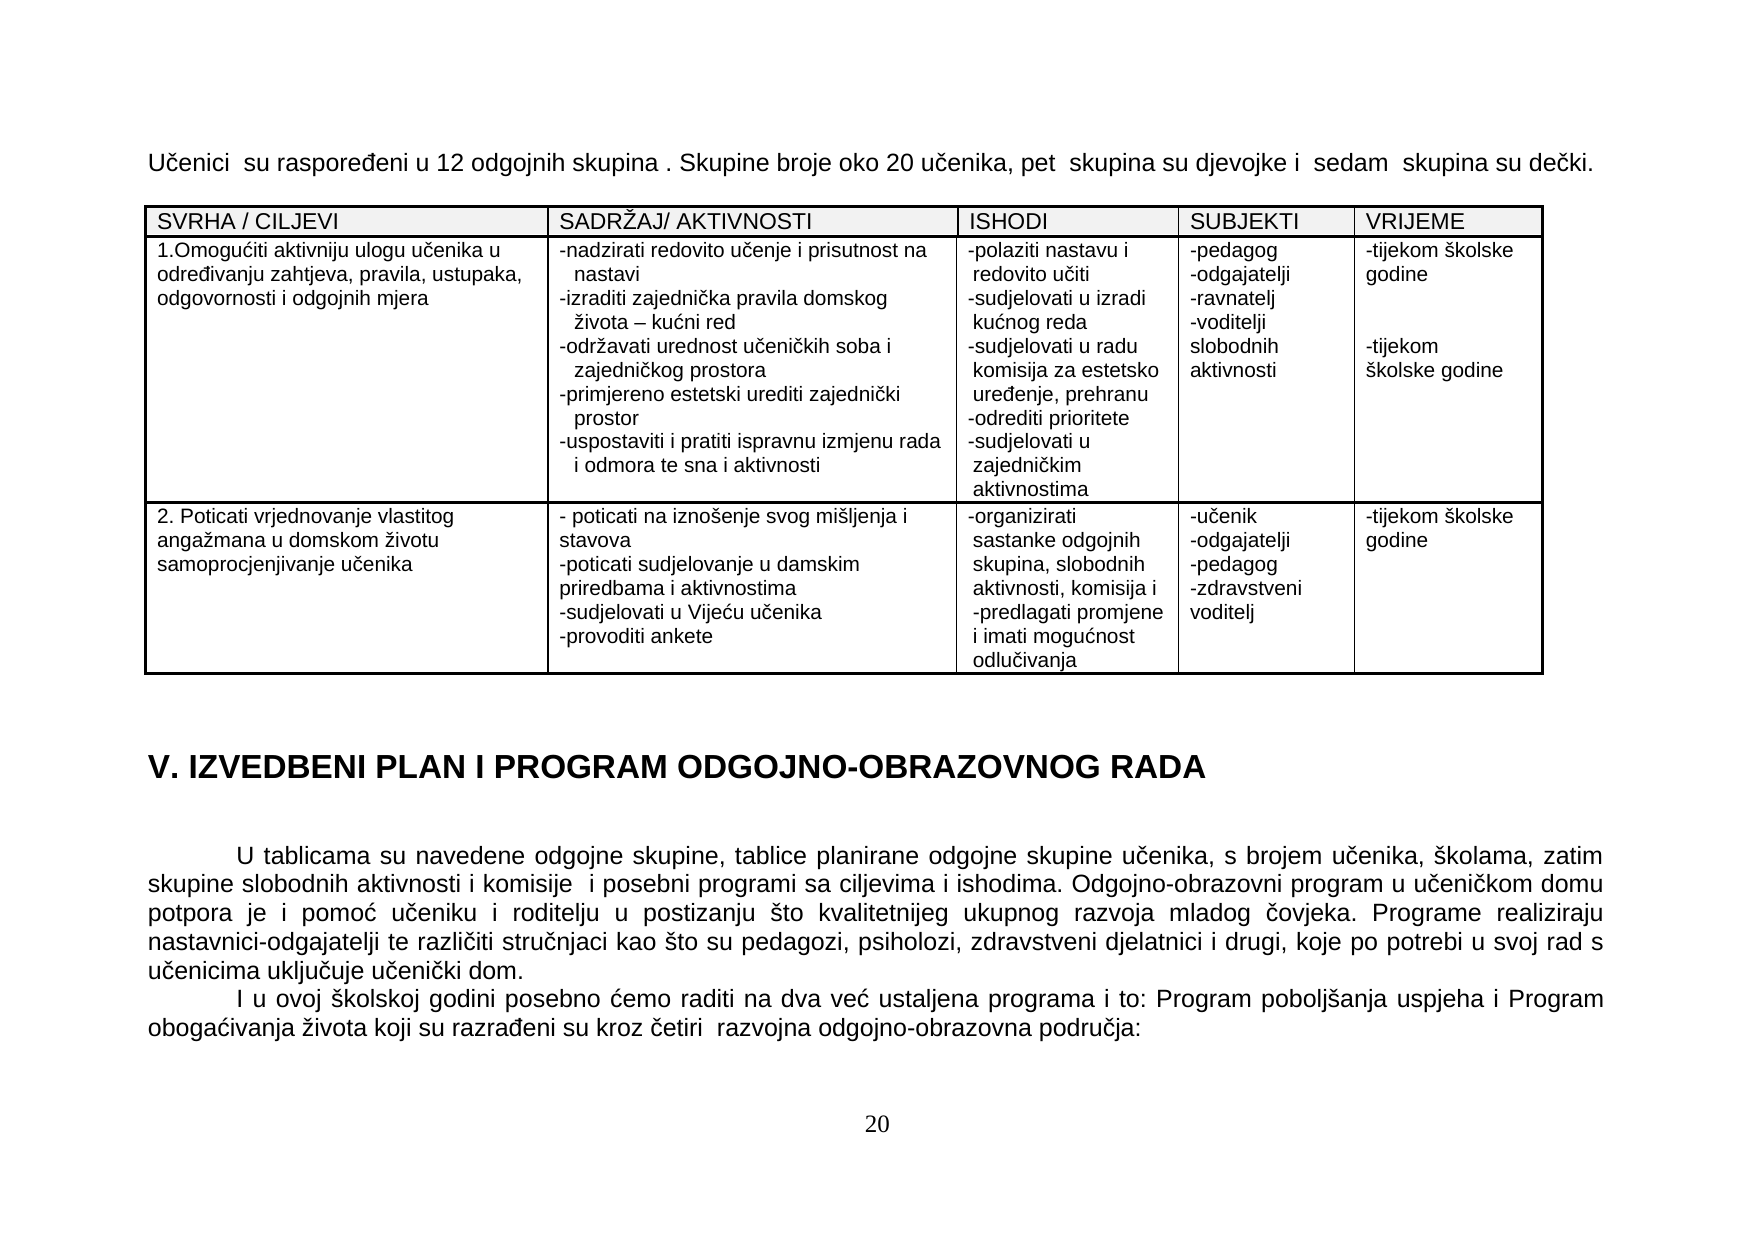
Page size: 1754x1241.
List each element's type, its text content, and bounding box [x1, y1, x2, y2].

text Učenici su raspoređeni u 12 odgojnih skupina . Skupine broje oko 20 učenika, pet skupina su djevojke i sedam skupina su dečki. [148, 148, 1606, 176]
table_cell -pedagog -odgajatelji -ravnatelj -voditelji slobodnih aktivnosti [1179, 238, 1354, 501]
text I u ovoj školskoj godini posebno ćemo raditi na dva već ustaljena programa i to: Program poboljšanja uspjeha i Program obogaćivanja života koji su razrađeni su kroz četiri razvojna odgojno-obrazovna područja: [148, 984, 1606, 1042]
table_cell - poticati na iznošenje svog mišljenja i stavova -poticati sudjelovanje u damskim priredbama i aktivnostima -sudjelovati u Vijeću učenika -provoditi ankete [549, 504, 956, 672]
table_cell -organizirati sastanke odgojnih skupina, slobodnih aktivnosti, komisija i -predlagati promjene i imati mogućnost odlučivanja [957, 504, 1178, 672]
table_cell 1.Omogućiti aktivniju ulogu učenika u određivanju zahtjeva, pravila, ustupaka, odgovornosti i odgojnih mjera [147, 238, 547, 501]
table_header VRIJEME [1355, 208, 1541, 234]
table_cell -tijekom školske godine -tijekom školske godine [1355, 238, 1541, 501]
text U tablicama su navedene odgojne skupine, tablice planirane odgojne skupine učenika, s brojem učenika, školama, zatim skupine slobodnih aktivnosti i komisije i posebni programi sa ciljevima i ishodima. Odgojno-obrazovni program u učeničkom domu potpora je i pomoć učeniku i roditelju u postizanju što kvalitetnijeg ukupnog razvoja mladog čovjeka. Programe realiziraju nastavnici-odgajatelji te različiti stručnjaci kao što su pedagozi, psiholozi, zdravstveni djelatnici i drugi, koje po potrebi u svoj rad s učenicima uključuje učenički dom. [148, 841, 1606, 984]
table_cell -učenik -odgajatelji -pedagog -zdravstveni voditelj [1179, 504, 1354, 672]
text V. IZVEDBENI PLAN I PROGRAM ODGOJNO-OBRAZOVNOG RADA [148, 747, 1606, 786]
table_cell 2. Poticati vrjednovanje vlastitog angažmana u domskom životu samoprocjenjivanje učenika [147, 504, 547, 672]
table_header SVRHA / CILJEVI [147, 208, 547, 234]
table_header SADRŽAJ/ AKTIVNOSTI [549, 208, 957, 234]
table_cell -tijekom školske godine [1355, 504, 1541, 672]
table_cell -nadzirati redovito učenje i prisutnost na nastavi -izraditi zajednička pravila domskog života – kućni red -održavati urednost učeničkih soba i zajedničkog prostora -primjereno estetski urediti zajednički prostor -uspostaviti i pratiti ispravnu izmjenu rada i odmora te sna i aktivnosti [549, 238, 956, 501]
table_header SUBJEKTI [1179, 208, 1354, 234]
table_header ISHODI [959, 208, 1178, 234]
table_cell -polaziti nastavu i redovito učiti -sudjelovati u izradi kućnog reda -sudjelovati u radu komisija za estetsko uređenje, prehranu -odrediti prioritete -sudjelovati u zajedničkim aktivnostima [957, 238, 1178, 501]
